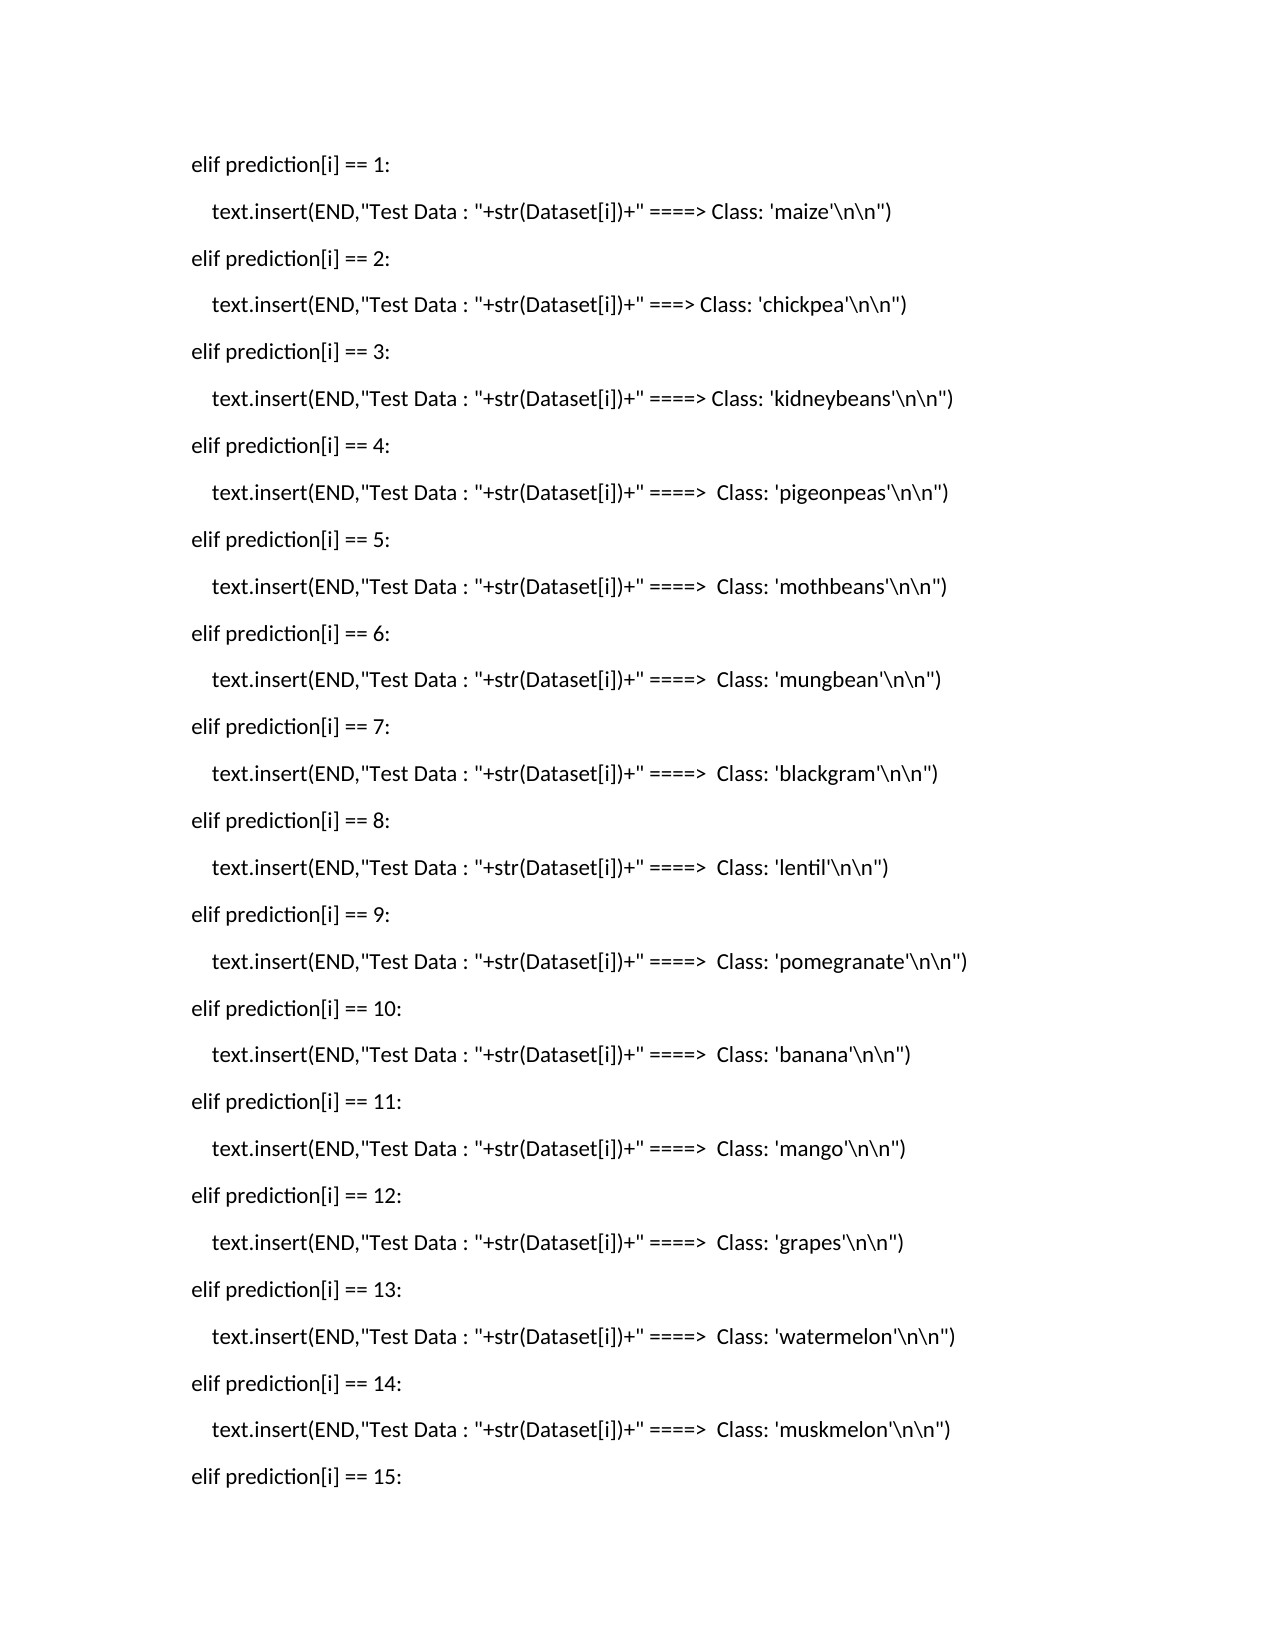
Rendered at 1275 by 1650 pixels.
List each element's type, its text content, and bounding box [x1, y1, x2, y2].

text text.insert(END,"Test Data : "+str(Dataset[i])+" ====> Class: 'blackgram'\n\n") [150, 759, 1125, 787]
text elif prediction[i] == 7: [150, 712, 1125, 741]
text text.insert(END,"Test Data : "+str(Dataset[i])+" ====> Class: 'mungbean'\n\n") [150, 666, 1125, 694]
text text.insert(END,"Test Data : "+str(Dataset[i])+" ====> Class: 'pigeonpeas'\n\n") [150, 478, 1125, 506]
text elif prediction[i] == 6: [150, 619, 1125, 647]
text elif prediction[i] == 3: [150, 337, 1125, 366]
text elif prediction[i] == 2: [150, 244, 1125, 272]
text elif prediction[i] == 11: [150, 1087, 1125, 1116]
text elif prediction[i] == 8: [150, 806, 1125, 834]
text text.insert(END,"Test Data : "+str(Dataset[i])+" ===> Class: 'chickpea'\n\n") [150, 291, 1125, 319]
text text.insert(END,"Test Data : "+str(Dataset[i])+" ====> Class: 'kidneybeans'\n\n") [150, 384, 1125, 412]
text text.insert(END,"Test Data : "+str(Dataset[i])+" ====> Class: 'watermelon'\n\n") [150, 1322, 1125, 1350]
text elif prediction[i] == 9: [150, 900, 1125, 928]
text text.insert(END,"Test Data : "+str(Dataset[i])+" ====> Class: 'mango'\n\n") [150, 1134, 1125, 1162]
text text.insert(END,"Test Data : "+str(Dataset[i])+" ====> Class: 'grapes'\n\n") [150, 1228, 1125, 1256]
text elif prediction[i] == 15: [150, 1462, 1125, 1491]
text text.insert(END,"Test Data : "+str(Dataset[i])+" ====> Class: 'banana'\n\n") [150, 1041, 1125, 1069]
text text.insert(END,"Test Data : "+str(Dataset[i])+" ====> Class: 'mothbeans'\n\n") [150, 572, 1125, 600]
text text.insert(END,"Test Data : "+str(Dataset[i])+" ====> Class: 'maize'\n\n") [150, 197, 1125, 225]
text elif prediction[i] == 13: [150, 1275, 1125, 1303]
text elif prediction[i] == 10: [150, 994, 1125, 1022]
text text.insert(END,"Test Data : "+str(Dataset[i])+" ====> Class: 'lentil'\n\n") [150, 853, 1125, 881]
text text.insert(END,"Test Data : "+str(Dataset[i])+" ====> Class: 'pomegranate'\n\n") [150, 947, 1125, 975]
text elif prediction[i] == 5: [150, 525, 1125, 553]
text elif prediction[i] == 1: [150, 150, 1125, 178]
text elif prediction[i] == 14: [150, 1369, 1125, 1397]
text elif prediction[i] == 12: [150, 1181, 1125, 1209]
text text.insert(END,"Test Data : "+str(Dataset[i])+" ====> Class: 'muskmelon'\n\n") [150, 1416, 1125, 1444]
text elif prediction[i] == 4: [150, 431, 1125, 459]
